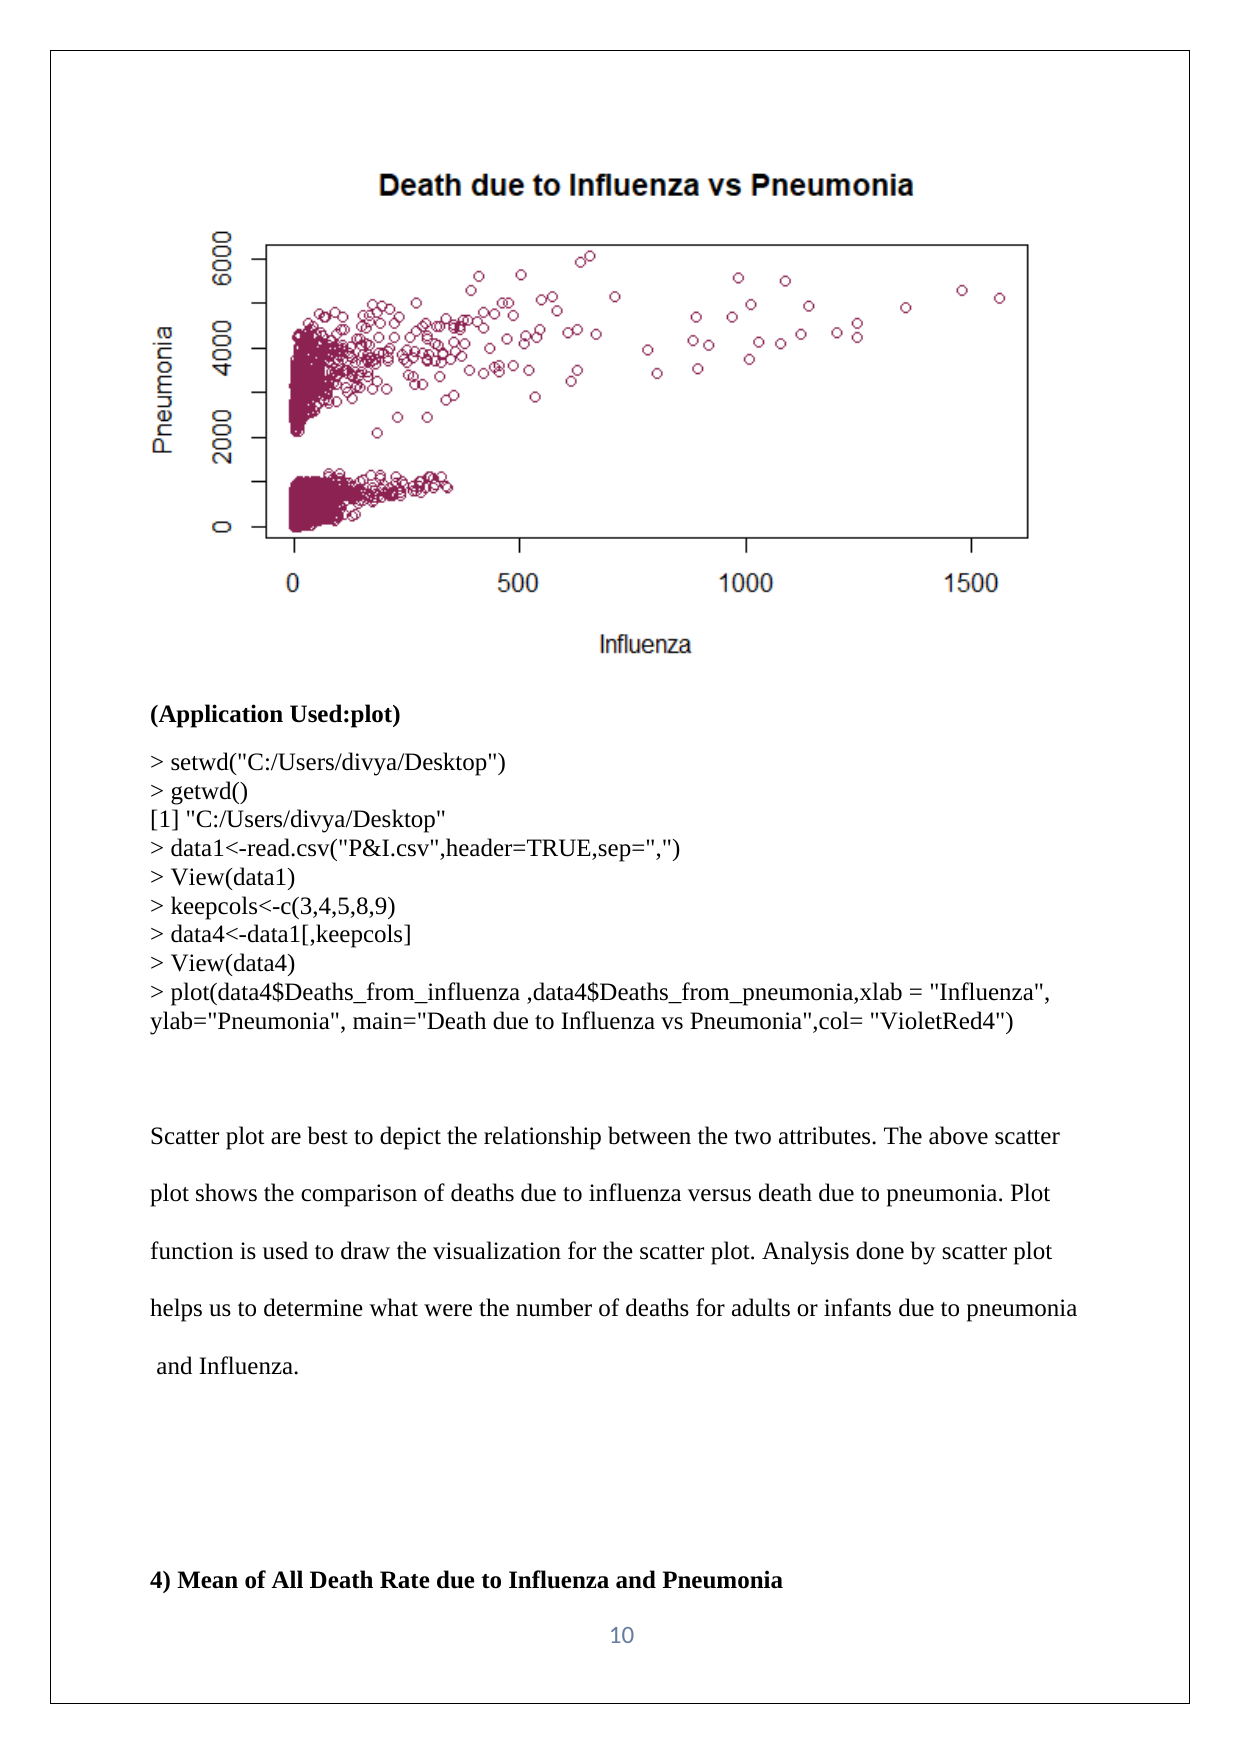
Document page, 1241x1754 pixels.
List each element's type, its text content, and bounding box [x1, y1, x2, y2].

text > View(data4) [150, 948, 1093, 977]
text and Influenza. [150, 1351, 1093, 1379]
text > View(data1) [150, 862, 1093, 891]
text > data4<-data1[,keepcols] [150, 919, 1093, 948]
picture [150, 150, 1071, 669]
text > data1<-read.csv("P&I.csv",header=TRUE,sep=",") [150, 833, 1093, 862]
text ylab="Pneumonia", main="Death due to Influenza vs Pneumonia",col= "VioletRed4") [150, 1006, 1093, 1034]
text plot shows the comparison of deaths due to influenza versus death due to pneumonia. Plot [150, 1178, 1093, 1207]
text > keepcols<-c(3,4,5,8,9) [150, 891, 1093, 919]
text > plot(data4$Deaths_from_influenza ,data4$Deaths_from_pneumonia,xlab = "Influenza", [150, 977, 1093, 1006]
text 4) Mean of All Death Rate due to Influenza and Pneumonia [150, 1565, 1093, 1594]
text function is used to draw the visualization for the scatter plot. Analysis done by scatter plot [150, 1236, 1093, 1264]
text (Application Used:plot) [150, 699, 1093, 728]
text > getwd() [150, 776, 1093, 804]
text [1] "C:/Users/divya/Desktop" [150, 804, 1093, 833]
text helps us to determine what were the number of deaths for adults or infants due to pneumonia [150, 1293, 1093, 1322]
text Scatter plot are best to depict the relationship between the two attributes. The above scatter [150, 1121, 1093, 1149]
text > setwd("C:/Users/divya/Desktop") [150, 747, 1093, 776]
